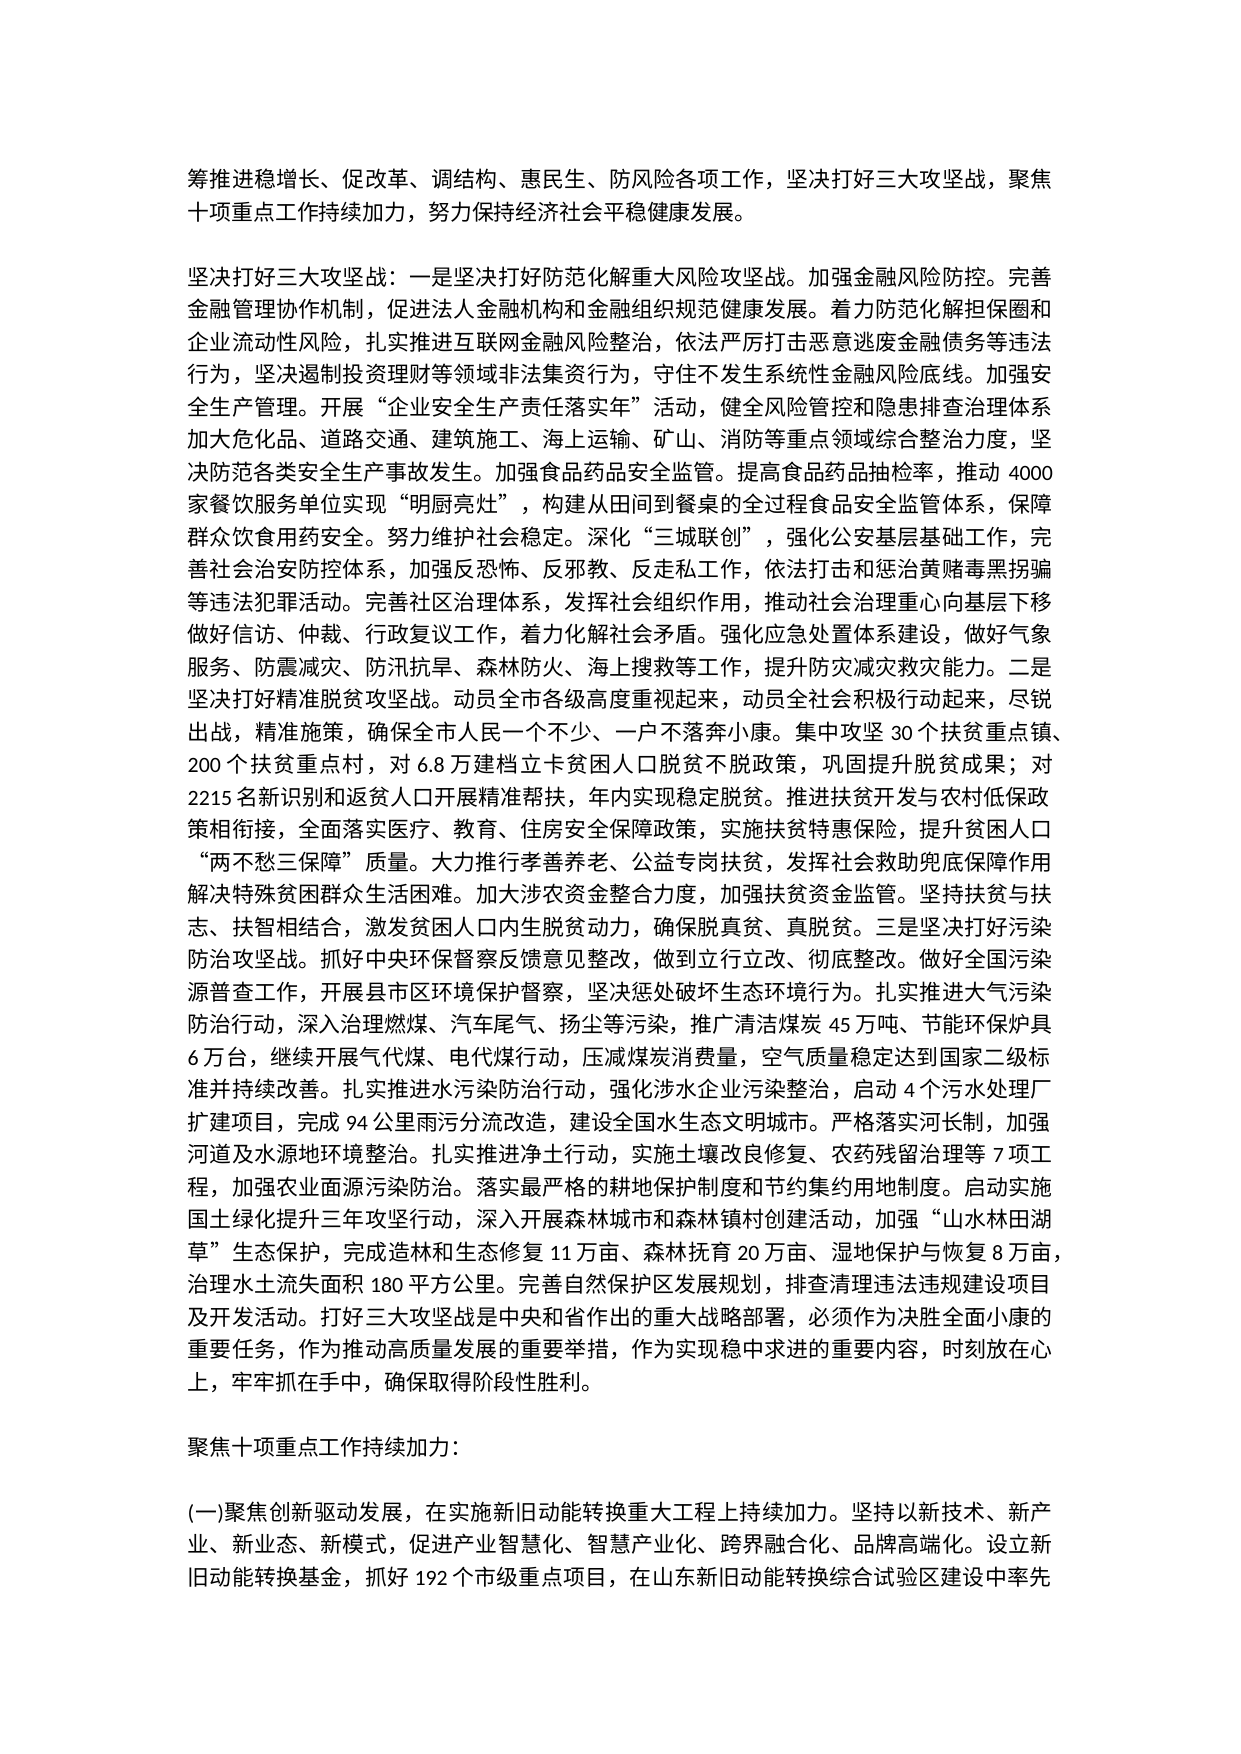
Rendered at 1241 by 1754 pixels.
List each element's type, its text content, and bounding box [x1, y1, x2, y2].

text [187, 1494, 1053, 1592]
text 聚焦十项重点工作持续加力： [187, 1429, 1053, 1462]
text 坚决打好三大攻坚战：一是坚决打好防范化解重大风险攻坚战。加强金融风险防控。完善金融管理协作机制，促进法人金融机构和金融组织规范健康发展。着力防范化解担保圈和企业流动性风险，扎实推进互联网金融风险整治，依法严厉打击恶意逃废金融债务等违法行为，坚决遏制投资理财等领域非法集资行为，守住不发生系统性金融风险底线。加强安全生产管理。开展“企业安全生产责任落实年”活动，健全风险管控和隐患排查治理体系，加大危化品、道路交通、建筑施工、海上运输、矿山、消防等重点领域综合整治力度，坚决防范各类安全生产事故发生。加强食品药品安全监管。提高食品药品抽检率，推动4000家餐饮服务单位实现“明厨亮灶”，构建从田间到餐桌的全过程食品安全监管体系，保障群众饮食用药安全。努力维护社会稳定。深化“三城联创”，强化公安基层基础工作，完善社会治安防控体系，加强反恐怖、反邪教、反走私工作，依法打击和惩治黄赌毒黑拐骗等违法犯罪活动。完善社区治理体系，发挥社会组织作用，推动社会治理重心向基层下移。做好信访、仲裁、行政复议工作，着力化解社会矛盾。强化应急处置体系建设，做好气象服务、防震减灾、防汛抗旱、森林防火、海上搜救等工作，提升防灾减灾救灾能力。二是坚决打好精准脱贫攻坚战。动员全市各级高度重视起来，动员全社会积极行动起来，尽锐出战，精准施策，确保全市人民一个不少、一户不落奔小康。集中攻坚30个扶贫重点镇、200个扶贫重点村，对6.8万建档立卡贫困人口脱贫不脱政策，巩固提升脱贫成果；对2215名新识别和返贫人口开展精准帮扶，年内实现稳定脱贫。推进扶贫开发与农村低保政策相衔接，全面落实医疗、教育、住房安全保障政策，实施扶贫特惠保险，提升贫困人口“两不愁三保障”质量。大力推行孝善养老、公益专岗扶贫，发挥社会救助兜底保障作用，解决特殊贫困群众生活困难。加大涉农资金整合力度，加强扶贫资金监管。坚持扶贫与扶志、扶智相结合，激发贫困人口内生脱贫动力，确保脱真贫、真脱贫。三是坚决打好污染防治攻坚战。抓好中央环保督察反馈意见整改，做到立行立改、彻底整改。做好全国污染源普查工作，开展县市区环境保护督察，坚决惩处破坏生态环境行为。扎实推进大气污染防治行动，深入治理燃煤、汽车尾气、扬尘等污染，推广清洁煤炭45万吨、节能环保炉具6万台，继续开展气代煤、电代煤行动，压减煤炭消费量，空气质量稳定达到国家二级标准并持续改善。扎实推进水污染防治行动，强化涉水企业污染整治，启动4个污水处理厂扩建项目，完成94公里雨污分流改造，建设全国水生态文明城市。严格落实河长制，加强河道及水源地环境整治。扎实推进净土行动，实施土壤改良修复、农药残留治理等7项工程，加强农业面源污染防治。落实最严格的耕地保护制度和节约集约用地制度。启动实施国土绿化提升三年攻坚行动，深入开展森林城市和森林镇村创建活动，加强“山水林田湖草”生态保护，完成造林和生态修复11万亩、森林抚育20万亩、湿地保护与恢复8万亩，治理水土流失面积180平方公里。完善自然保护区发展规划，排查清理违法违规建设项目及开发活动。打好三大攻坚战是中央和省作出的重大战略部署，必须作为决胜全面小康的重要任务，作为推动高质量发展的重要举措，作为实现稳中求进的重要内容，时刻放在心上，牢牢抓在手中，确保取得阶段性胜利。 [187, 259, 1053, 1397]
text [187, 162, 1053, 227]
